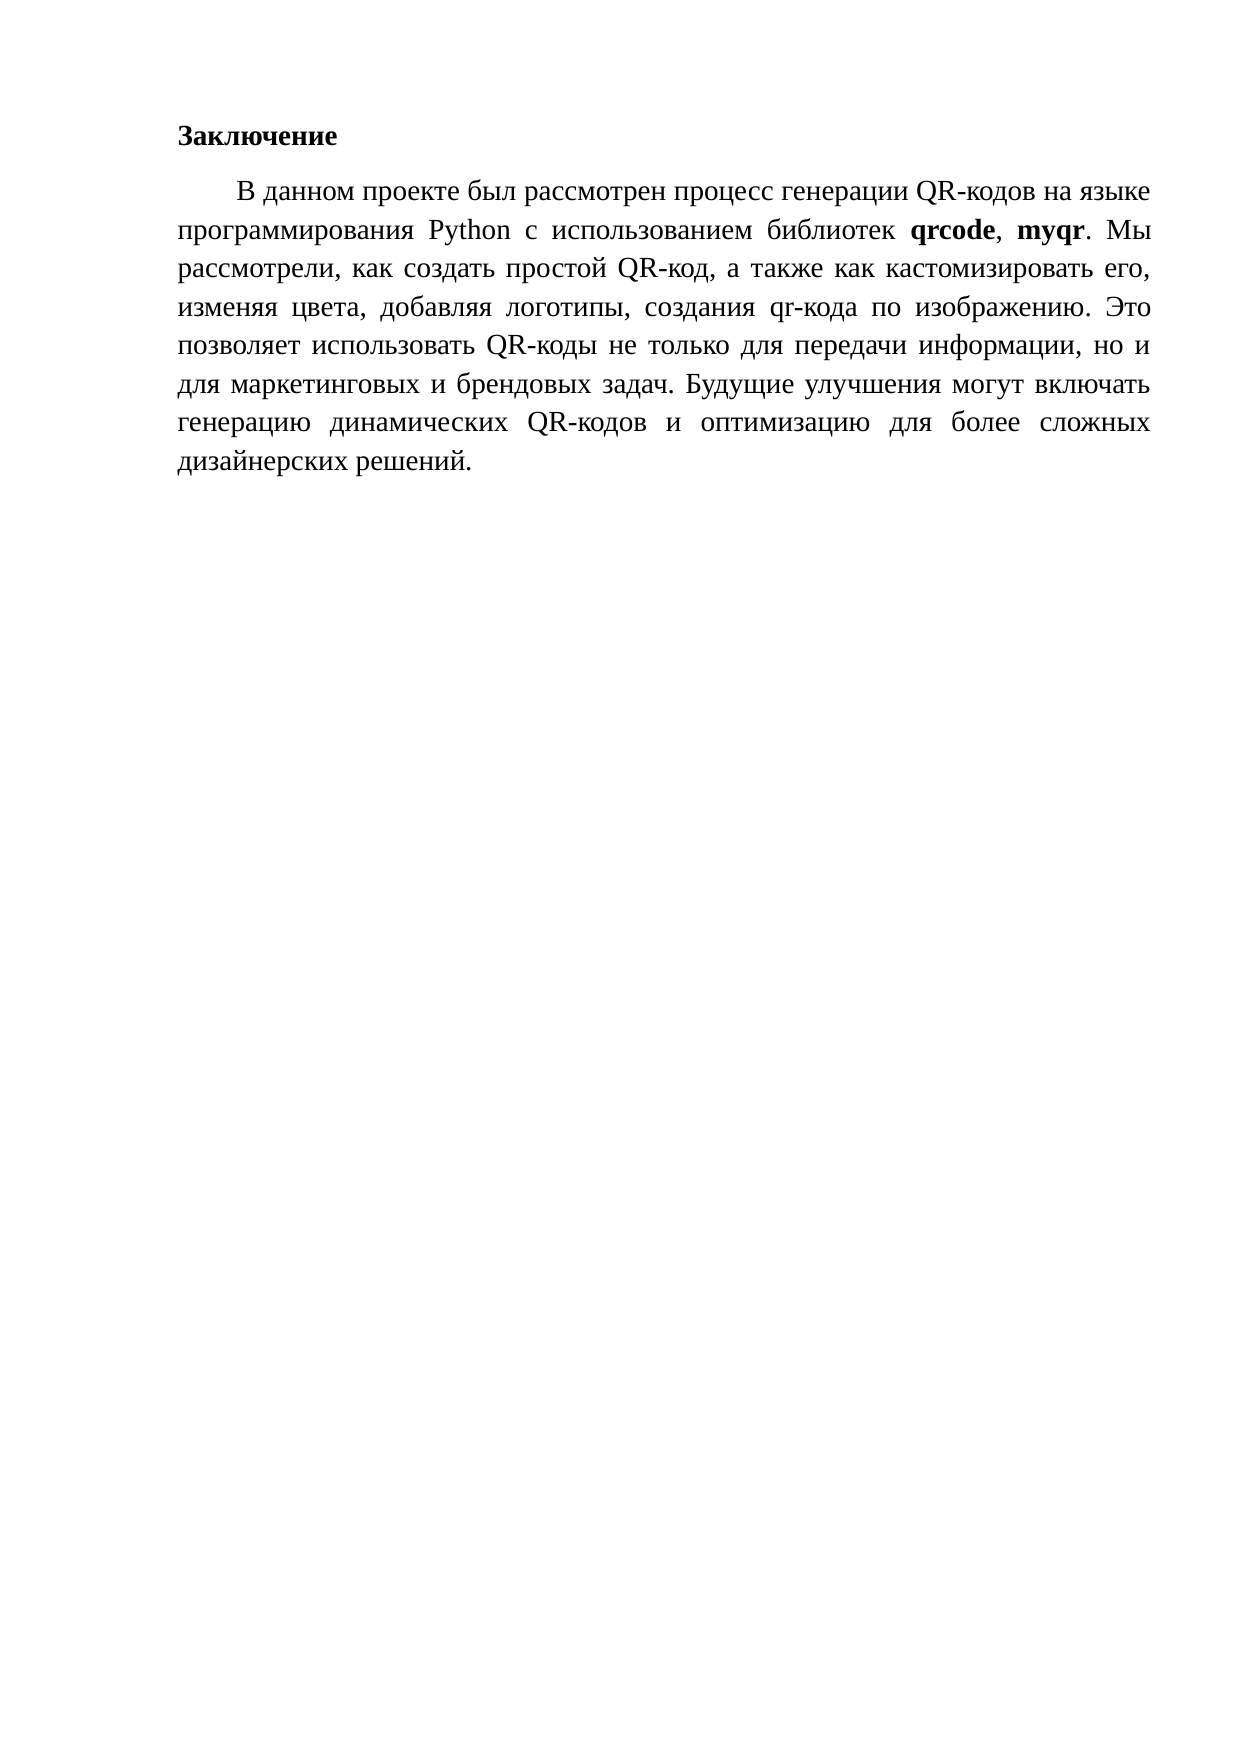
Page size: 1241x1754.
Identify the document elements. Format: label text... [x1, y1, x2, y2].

text Заключение [177, 118, 1152, 152]
text В данном проекте был рассмотрен процесс генерации QR-кодов на языке программирования Python с использованием библиотек qrcode, myqr. Мы рассмотрели, как создать простой QR-код, а также как кастомизировать его, изменяя цвета, добавляя логотипы, создания qr-кода по изображению. Это позволяет использовать QR-коды не только для передачи информации, но и для маркетинговых и брендовых задач. Будущие улучшения могут включать генерацию динамических QR-кодов и оптимизацию для более сложных дизайнерских решений. [177, 173, 1152, 477]
